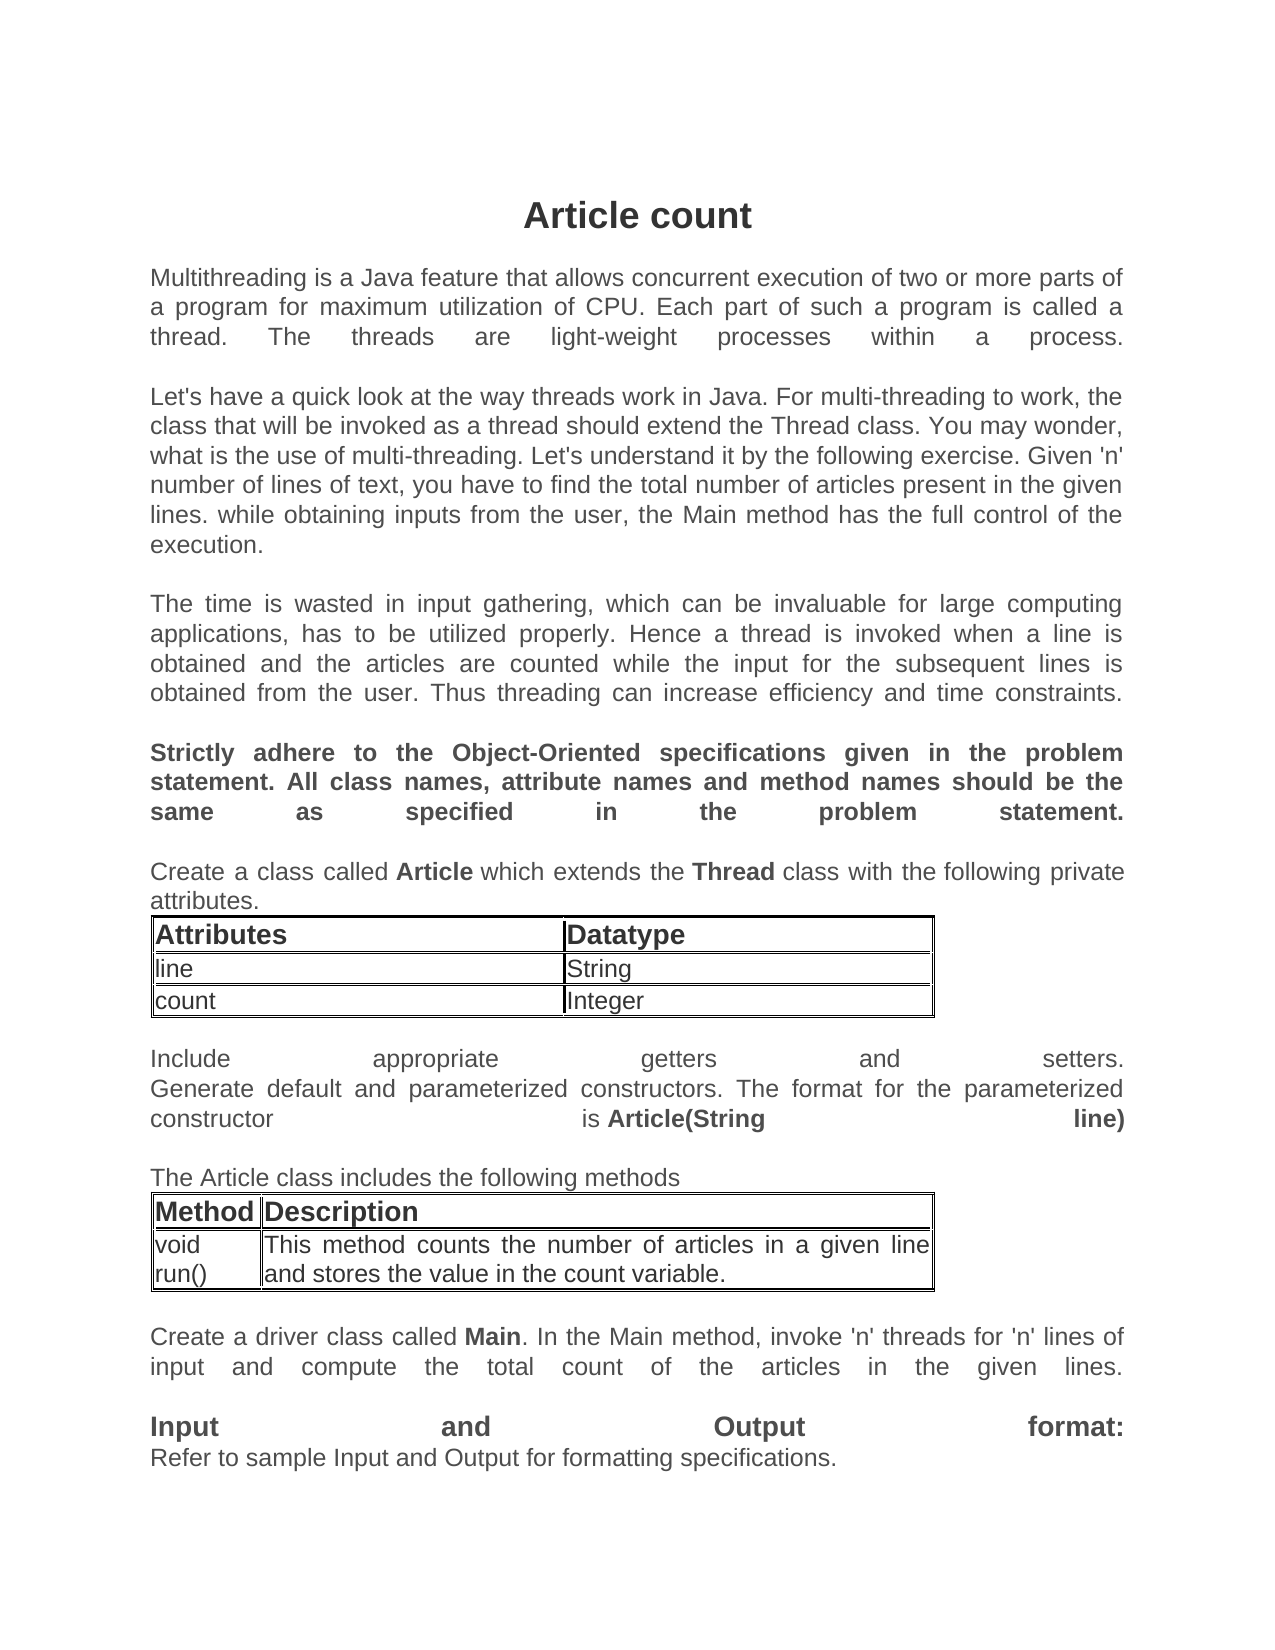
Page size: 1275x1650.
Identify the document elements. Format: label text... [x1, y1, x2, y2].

table_cell line [152, 951, 564, 982]
text Create a driver class called Main. In the Main method, invoke 'n' threads for 'n' lines of input and compute the total count of the articles in the given lines. Input and Output format: Refer to sample Input and Output for formatting specifications. [150, 1291, 1125, 1472]
table_cell String [564, 951, 933, 982]
table_header Attributes [154, 917, 564, 951]
table_cell Integer [564, 983, 932, 1014]
text Include appropriate getters and setters. Generate default and parameterized constructors. The format for the parameterized constructor is Article(String line) The Article class includes the following methods [150, 1043, 1125, 1192]
table_header Method [154, 1195, 262, 1227]
table_header Description [262, 1195, 932, 1227]
table_cell This method counts the number of articles in a given line and stores the value in the count variable. [262, 1227, 932, 1288]
table_cell void run() [154, 1227, 262, 1288]
table_cell count [154, 983, 564, 1014]
text Multithreading is a Java feature that allows concurrent execution of two or more parts of a program for maximum utilization of CPU. Each part of such a program is called a thread. The threads are light-weight processes within a process. Let's have a quick look at the way threads work in Java. For multi-threading to work, the class that will be invoked as a thread should extend the Thread class. You may wonder, what is the use of multi-threading. Let's understand it by the following exercise. Given 'n' number of lines of text, you have to find the total number of articles present in the given lines. while obtaining inputs from the user, the Main method has the full control of the execution. The time is wasted in input gathering, which can be invaluable for large computing applications, has to be utilized properly. Hence a thread is invoked when a line is obtained and the articles are counted while the input for the subsequent lines is obtained from the user. Thus threading can increase efficiency and time constraints. Strictly adhere to the Object-Oriented specifications given in the problem statement. All class names, attribute names and method names should be the same as specified in the problem statement. Create a class called Article which extends the Thread class with the following private attributes. [150, 262, 1125, 915]
table_header Datatype [564, 918, 932, 951]
text Article count [150, 150, 1125, 236]
